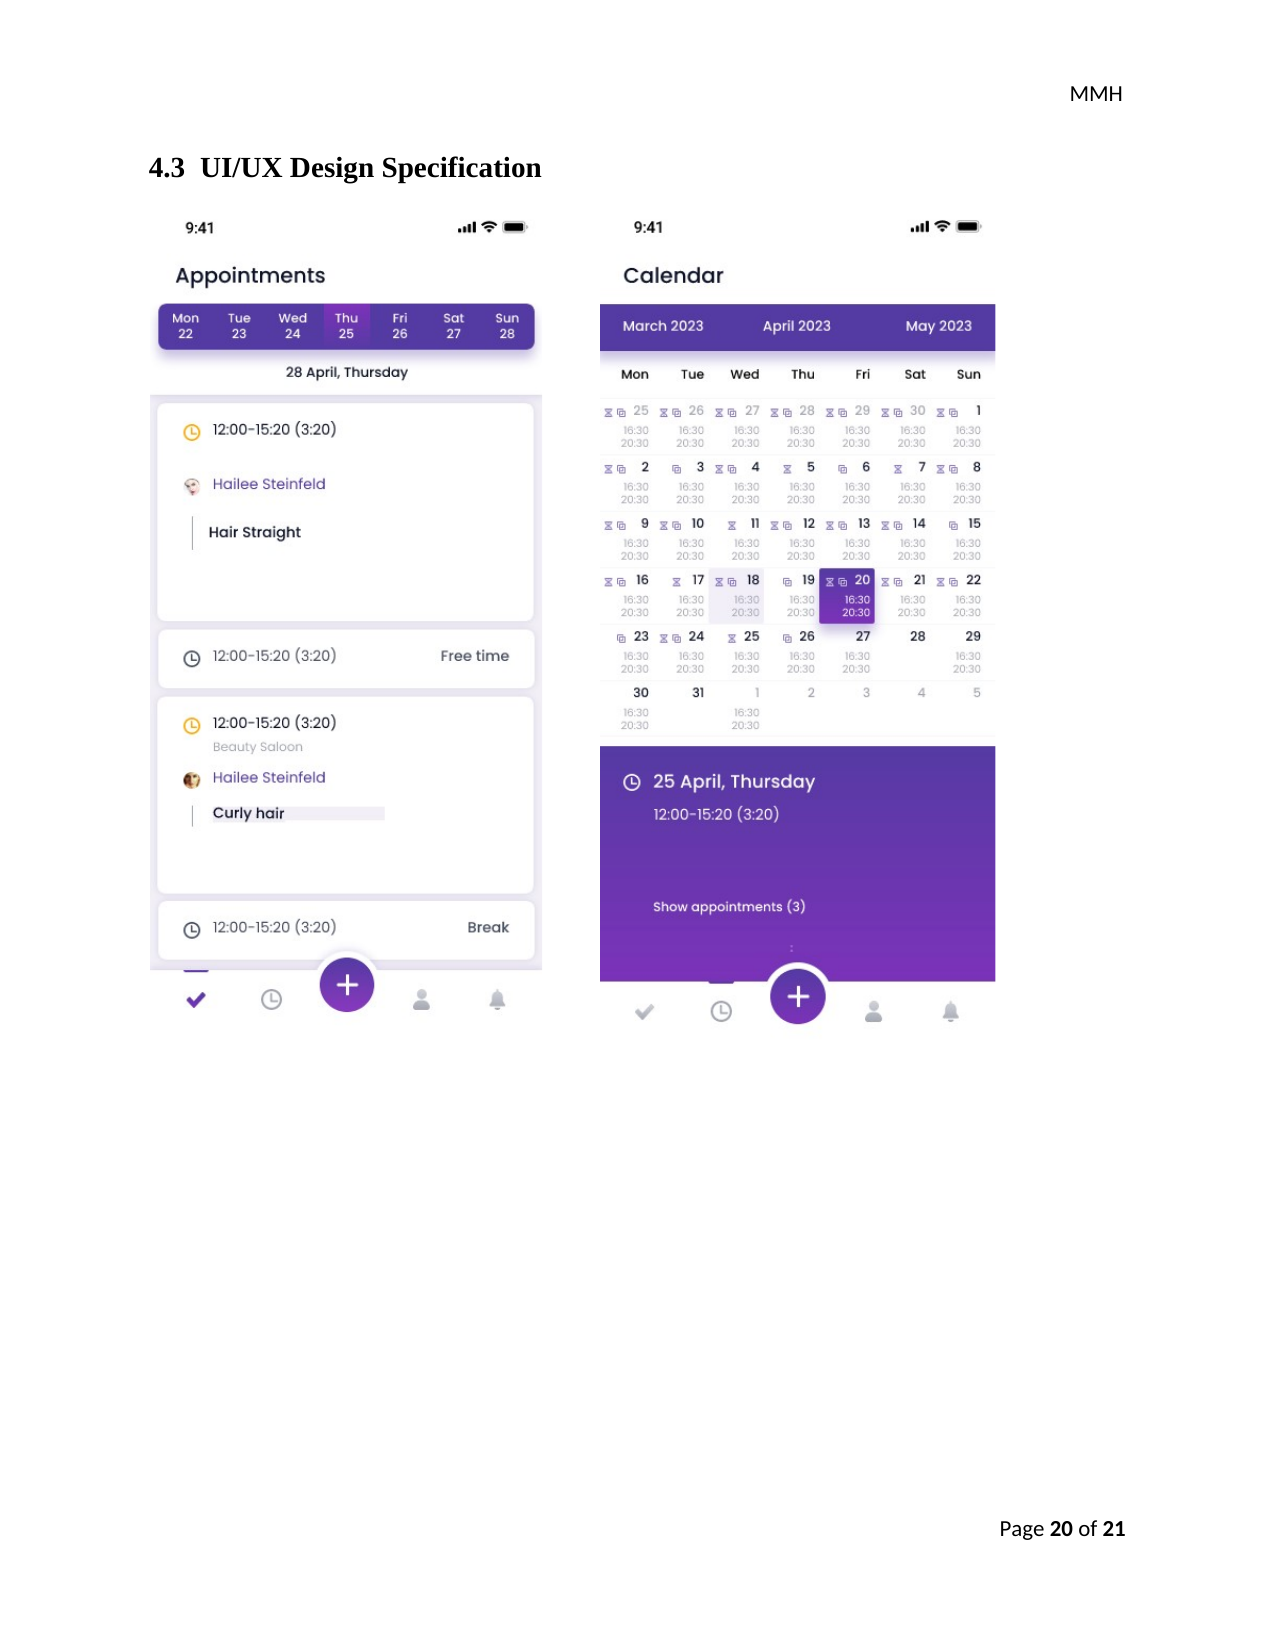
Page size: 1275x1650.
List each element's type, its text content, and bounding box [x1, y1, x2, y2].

subtitle UI/UX Design Specification [148, 150, 1169, 183]
picture [600, 203, 996, 1054]
picture [150, 203, 543, 1054]
